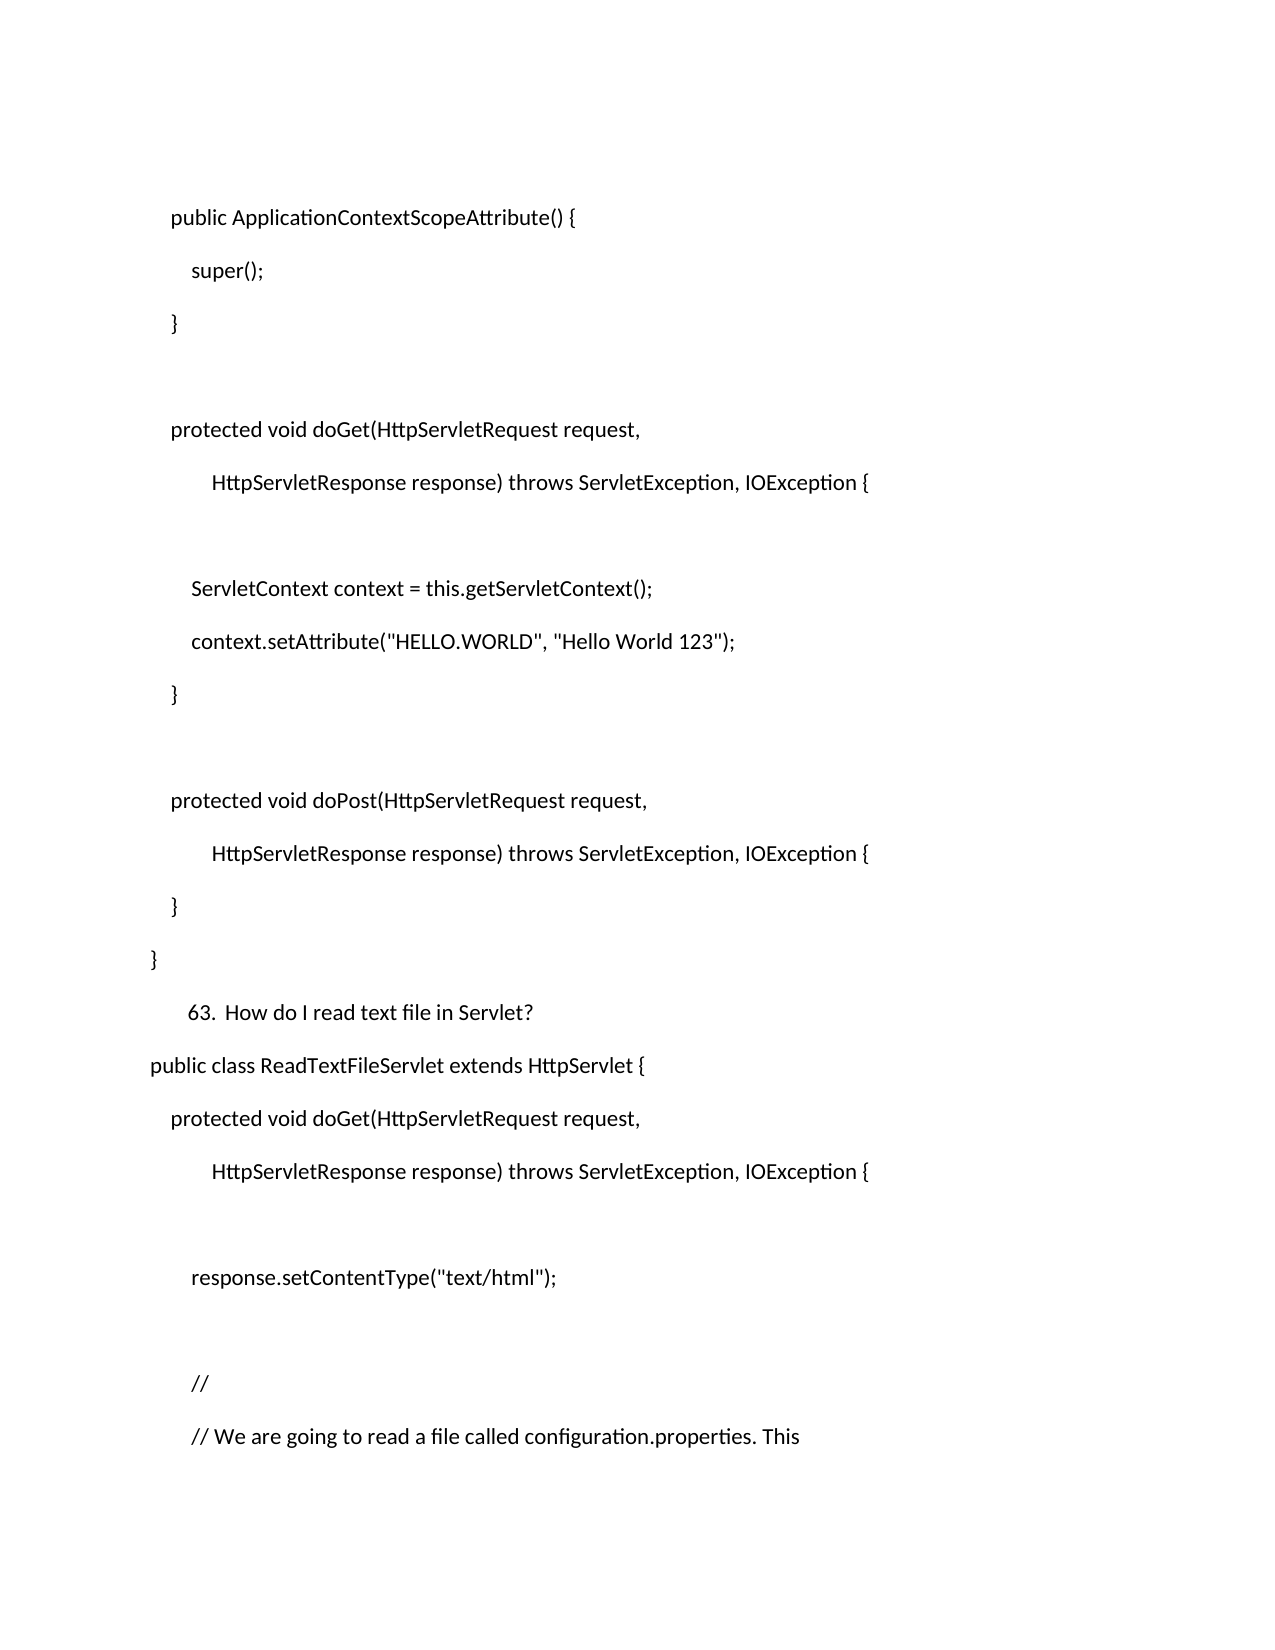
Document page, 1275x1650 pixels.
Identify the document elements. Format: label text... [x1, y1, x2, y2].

text protected void doGet(HttpServletRequest request, [150, 415, 1125, 443]
text } [150, 945, 1125, 973]
text } [150, 309, 1125, 337]
text } [150, 892, 1125, 920]
text } [150, 680, 1125, 708]
list How do I read text file in Servlet? [187, 998, 1125, 1026]
text super(); [150, 256, 1125, 284]
text context.setAttribute("HELLO.WORLD", "Hello World 123"); [150, 627, 1125, 655]
text HttpServletResponse response) throws ServletException, IOException { [150, 468, 1125, 496]
text protected void doPost(HttpServletRequest request, [150, 786, 1125, 814]
text response.setContentType("text/html"); [150, 1263, 1125, 1291]
text protected void doGet(HttpServletRequest request, [150, 1104, 1125, 1132]
text ServletContext context = this.getServletContext(); [150, 574, 1125, 602]
text HttpServletResponse response) throws ServletException, IOException { [150, 1157, 1125, 1185]
text public class ReadTextFileServlet extends HttpServlet { [150, 1051, 1125, 1079]
text HttpServletResponse response) throws ServletException, IOException { [150, 839, 1125, 867]
text public ApplicationContextScopeAttribute() { [150, 203, 1125, 231]
text // We are going to read a file called configuration.properties. This [150, 1422, 1125, 1451]
text // [150, 1369, 1125, 1397]
